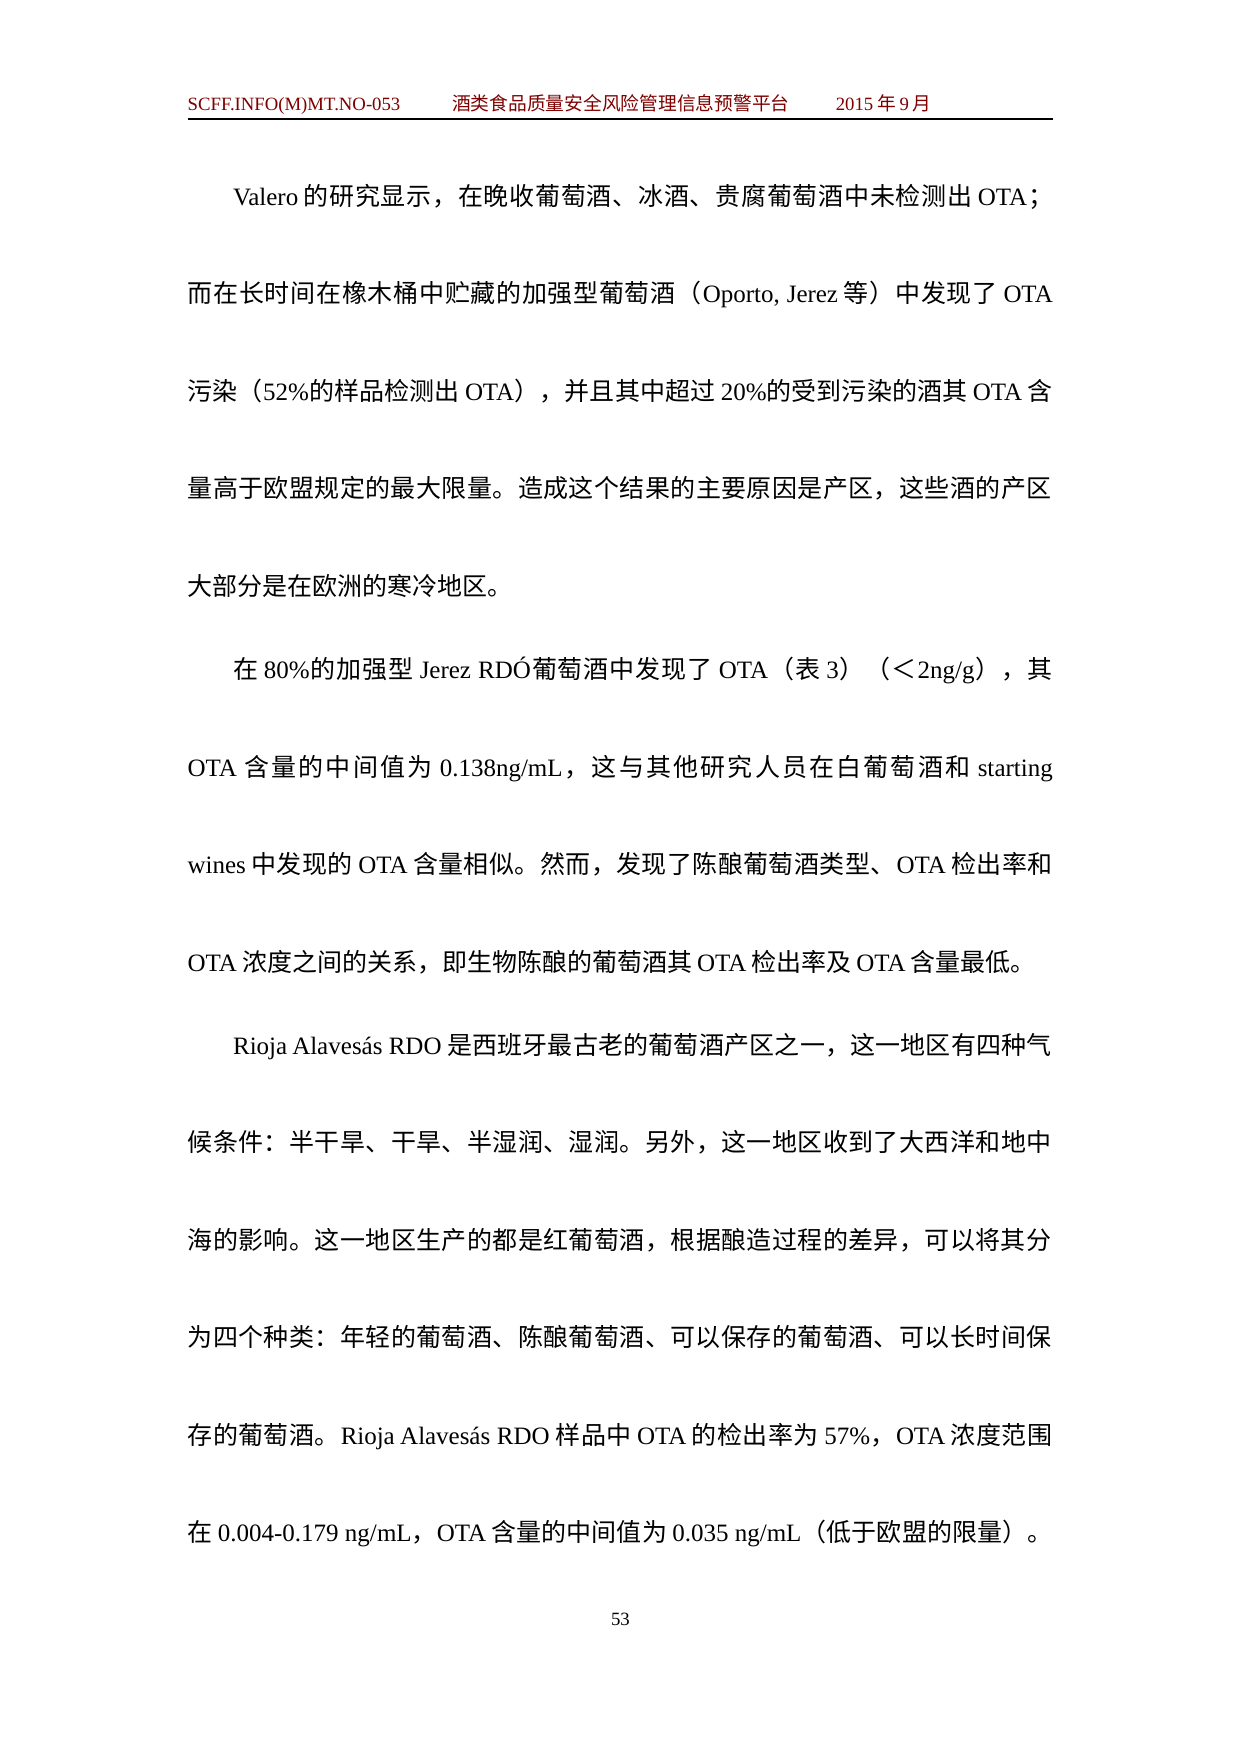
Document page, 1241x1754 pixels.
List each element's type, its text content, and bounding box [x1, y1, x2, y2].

text 在80%的加强型Jerez RDÓ葡萄酒中发现了OTA（表3）（＜2ng/g），其OTA含量的中间值为0.138ng/mL，这与其他研究人员在白葡萄酒和starting wines中发现的OTA含量相似。然而，发现了陈酿葡萄酒类型、OTA检出率和OTA浓度之间的关系，即生物陈酿的葡萄酒其OTA检出率及OTA含量最低。 [187, 635, 1053, 993]
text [187, 1011, 1053, 1563]
text Valero的研究显示，在晚收葡萄酒、冰酒、贵腐葡萄酒中未检测出OTA；而在长时间在橡木桶中贮藏的加强型葡萄酒（Oporto, Jerez等）中发现了OTA污染（52%的样品检测出OTA），并且其中超过20%的受到污染的酒其OTA含量高于欧盟规定的最大限量。造成这个结果的主要原因是产区，这些酒的产区大部分是在欧洲的寒冷地区。 [187, 162, 1053, 617]
